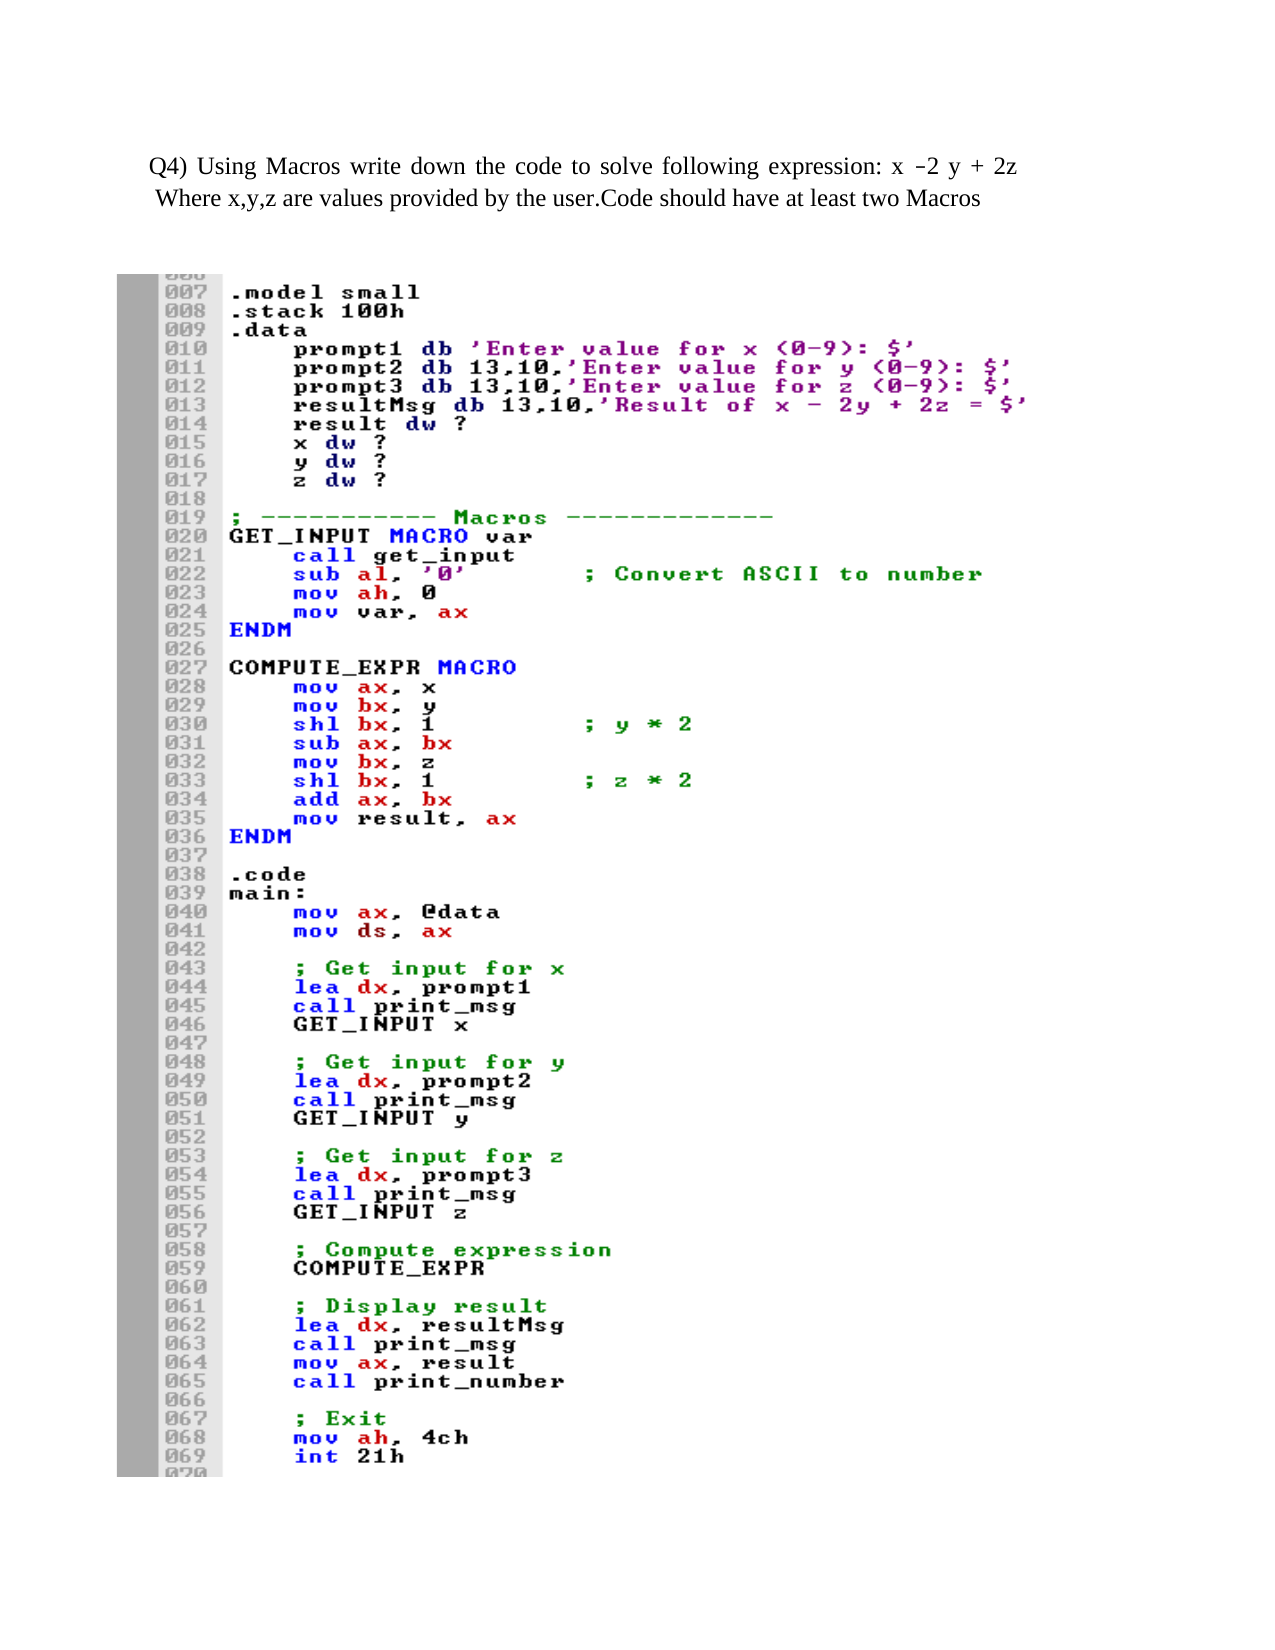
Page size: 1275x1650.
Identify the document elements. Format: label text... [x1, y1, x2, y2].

text Q4) Using Macros write down the code to solve following expression: x –2 y + 2z Where x,y,z are values provided by the user.Code should have at least two Macros [148, 150, 1017, 212]
picture [116, 274, 1082, 1477]
